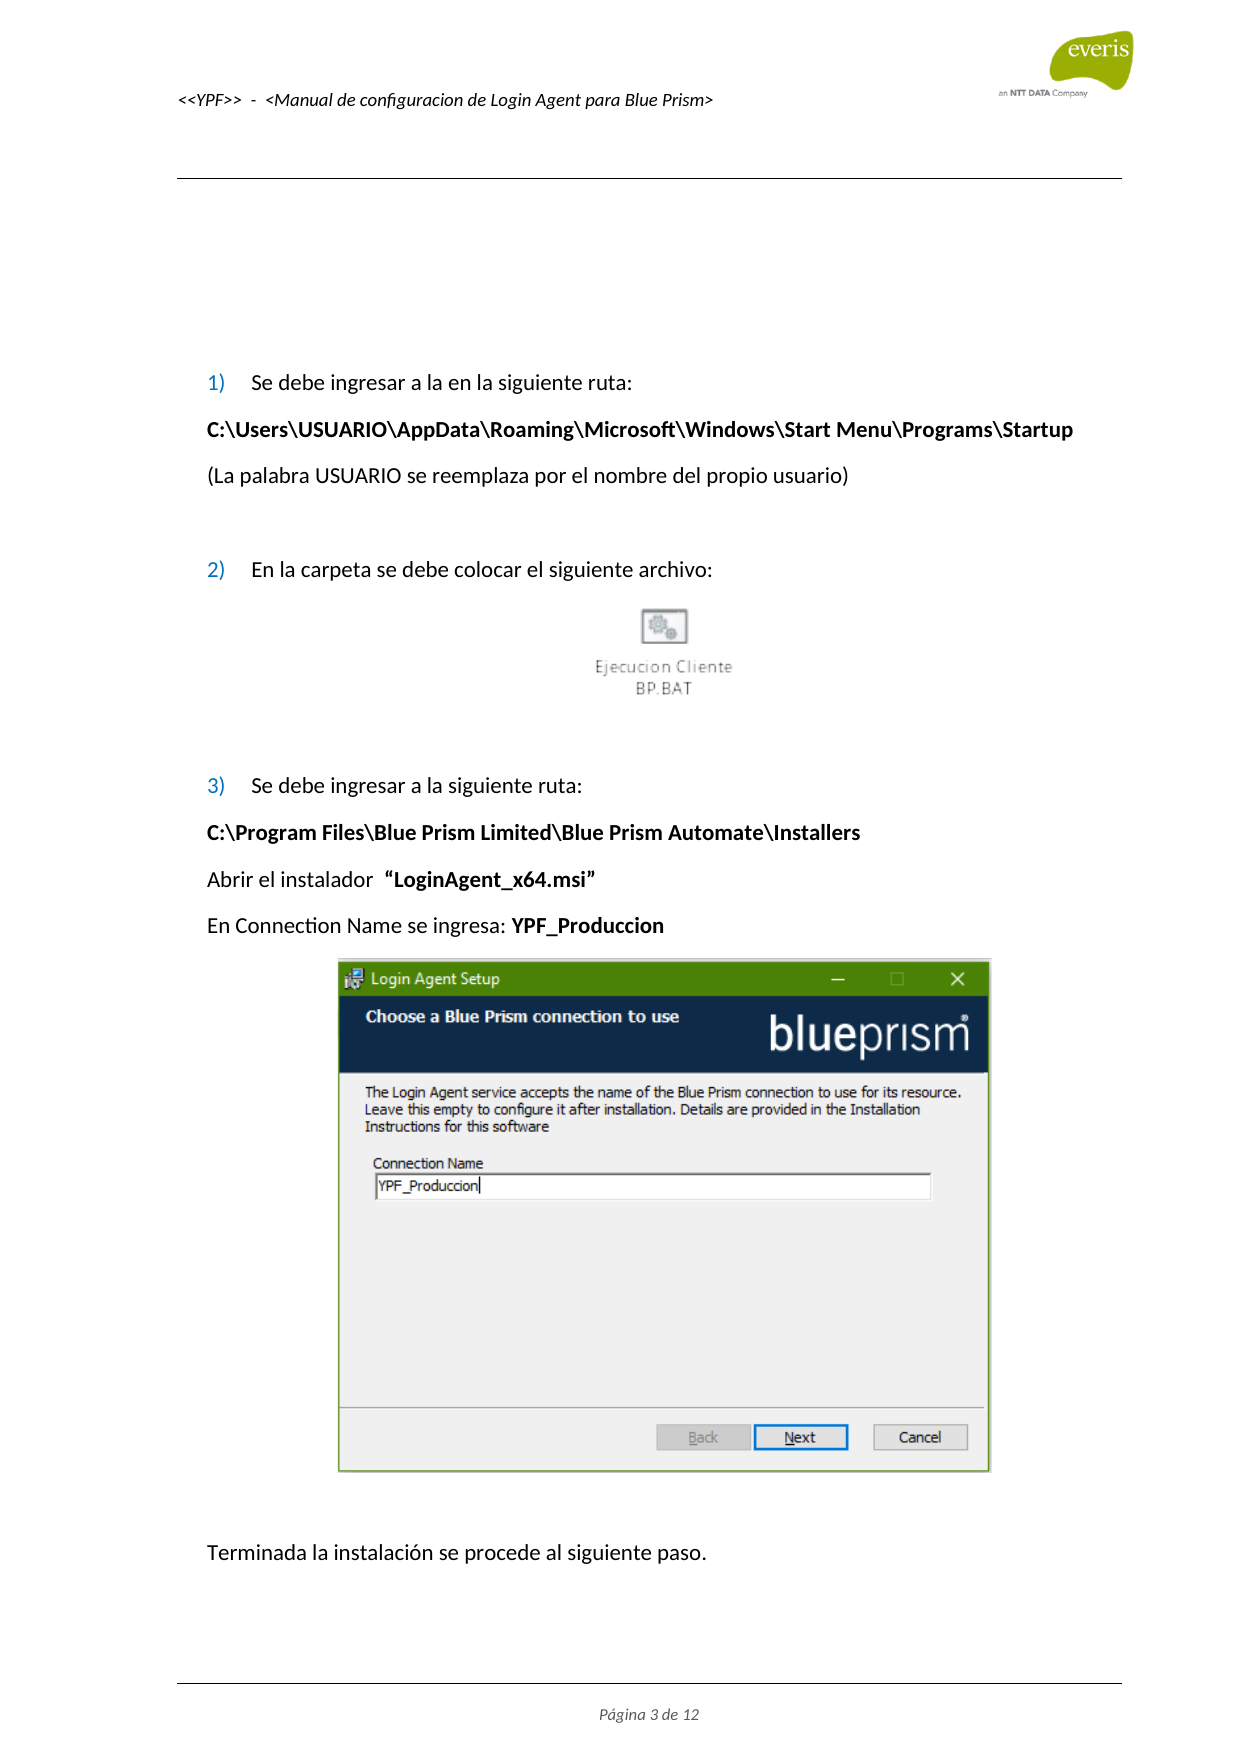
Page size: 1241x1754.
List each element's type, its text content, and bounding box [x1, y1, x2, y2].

text Terminada la instalación se procede al siguiente paso. [207, 1538, 1122, 1566]
list Se debe ingresar a la en la siguiente ruta: [207, 368, 1122, 396]
list Se debe ingresar a la siguiente ruta: [207, 771, 1122, 799]
picture [337, 958, 992, 1473]
text En Connection Name se ingresa: YPF_Produccion [207, 912, 1122, 940]
list En la carpeta se debe colocar el siguiente archivo: [207, 555, 1122, 583]
text C:\Program Files\Blue Prism Limited\Blue Prism Automate\Installers [207, 818, 1122, 846]
text (La palabra USUARIO se reemplaza por el nombre del propio usuario) [207, 462, 1122, 489]
text Abrir el instalador “LoginAgent_x64.msi” [207, 865, 1122, 893]
text C:\Users\USUARIO\AppData\Roaming\Microsoft\Windows\Start Menu\Programs\Startup [207, 415, 1122, 443]
picture [991, 24, 1142, 106]
